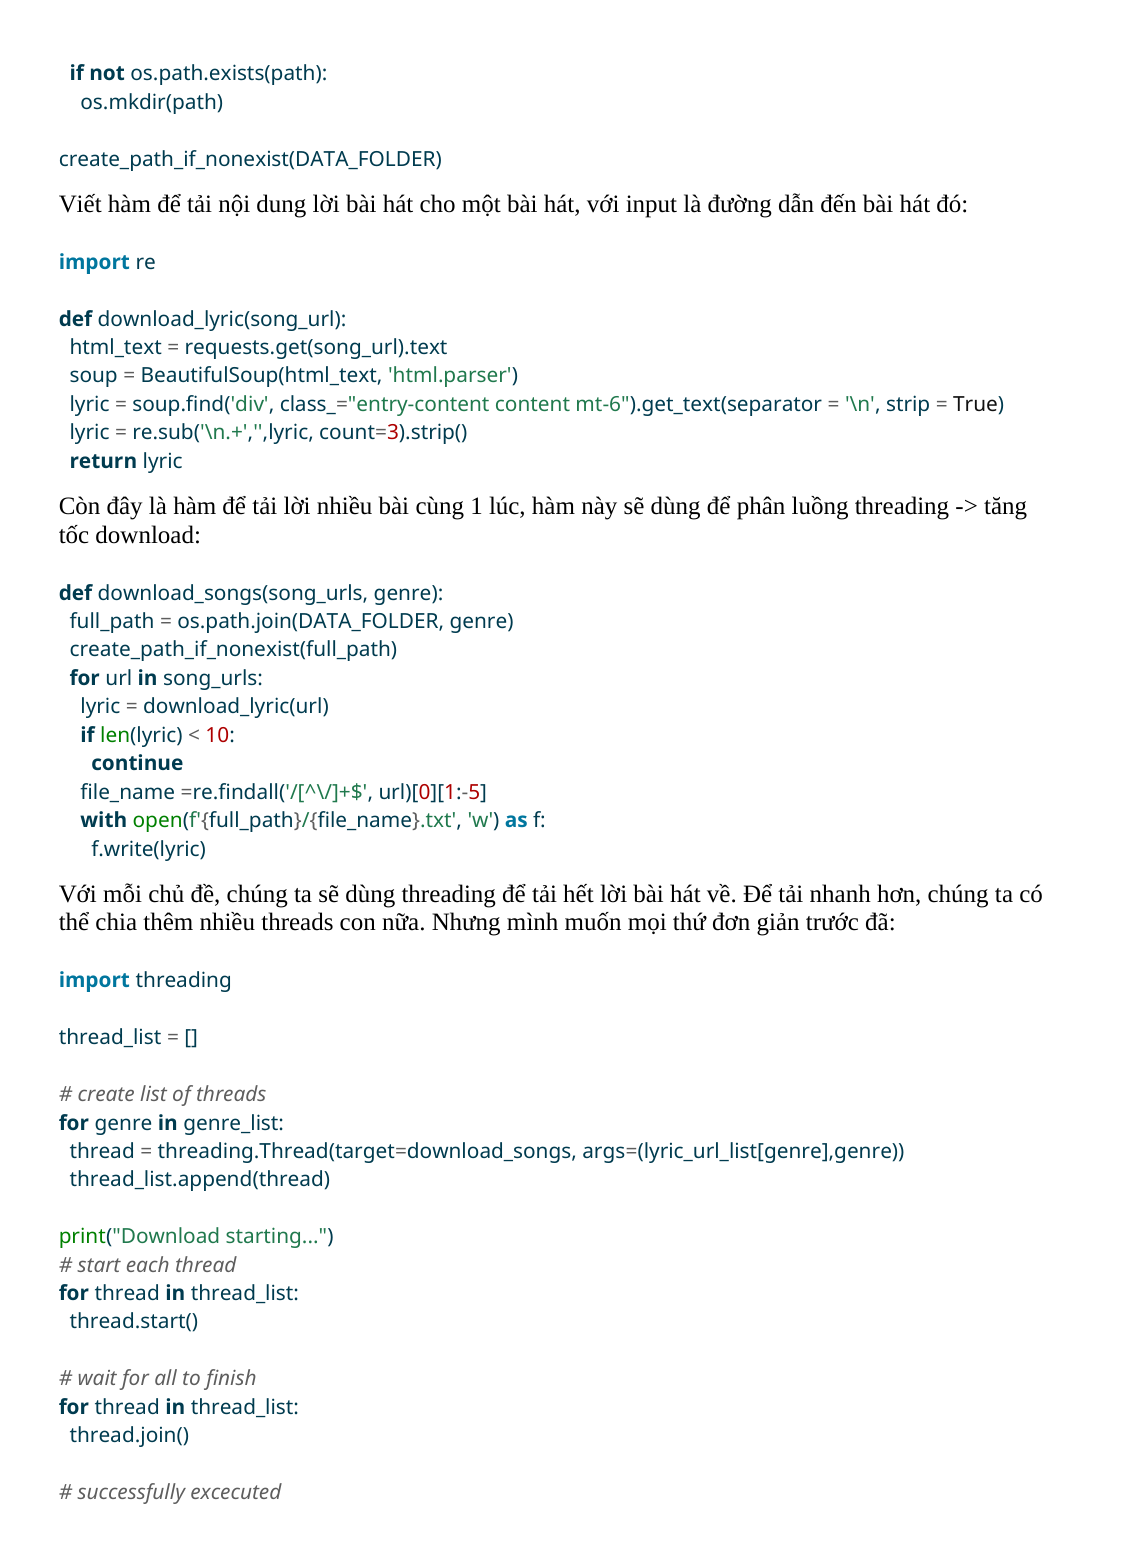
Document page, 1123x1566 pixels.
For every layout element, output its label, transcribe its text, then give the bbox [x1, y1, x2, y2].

text lyric = soup.find('div', class_="entry-content content mt-6").get_text(separator = '\n', strip = True) [58, 389, 1064, 417]
text full_path = os.path.join(DATA_FOLDER, genre) [58, 606, 1064, 634]
text os.mkdir(path) [58, 87, 1064, 115]
text f.write(lyric) [58, 834, 1064, 862]
text soup = BeautifulSoup(html_text, 'html.parser') [58, 361, 1064, 389]
picture [822, 1143, 826, 1159]
text for thread in thread_list: [58, 1278, 1064, 1307]
text # successfully excecuted [58, 1477, 1064, 1506]
text for genre in genre_list: [58, 1108, 1064, 1136]
text def download_songs(song_urls, genre): [58, 578, 1064, 606]
text with open(f'{full_path}/{file_name}.txt', 'w') as f: [58, 805, 1064, 834]
text for url in song_urls: [58, 663, 1064, 691]
text file_name =re.findall('/[^\/]+$', url)[0][1:-5] [58, 777, 1064, 805]
text create_path_if_nonexist(full_path) [58, 634, 1064, 663]
text if not os.path.exists(path): [58, 58, 1064, 87]
text Còn đây là hàm để tải lời nhiều bài cùng 1 lúc, hàm này sẽ dùng để phân luồng threading -> tăng tốc download: [58, 491, 1064, 548]
text if len(lyric) < 10: [58, 720, 1064, 748]
text import re [58, 247, 1064, 275]
text thread = threading.Thread(target=download_songs, args=(lyric_url_list[genre],genre)) [58, 1136, 1064, 1164]
text print("Download starting...") [58, 1221, 1064, 1250]
text # wait for all to finish [58, 1363, 1064, 1392]
text Viết hàm để tải nội dung lời bài hát cho một bài hát, với input là đường dẫn đến bài hát đó: [58, 189, 1064, 218]
text # start each thread [58, 1250, 1064, 1278]
text def download_lyric(song_url): [58, 304, 1064, 332]
text # create list of threads [58, 1079, 1064, 1108]
text thread_list.append(thread) [58, 1164, 1064, 1193]
text Với mỗi chủ đề, chúng ta sẽ dùng threading để tải hết lời bài hát về. Để tải nhanh hơn, chúng ta có thể chia thêm nhiều threads con nữa. Nhưng mình muốn mọi thứ đơn giản trước đã: [58, 879, 1064, 936]
text for thread in thread_list: [58, 1392, 1064, 1420]
text lyric = re.sub('\n.+','',lyric, count=3).strip() [58, 417, 1064, 446]
text thread_list = [] [58, 1022, 1064, 1051]
text thread.start() [58, 1307, 1064, 1335]
text return lyric [58, 446, 1064, 474]
text create_path_if_nonexist(DATA_FOLDER) [58, 144, 1064, 172]
text thread.join() [58, 1420, 1064, 1449]
text import threading [58, 965, 1064, 994]
text lyric = download_lyric(url) [58, 691, 1064, 720]
text continue [58, 748, 1064, 777]
text html_text = requests.get(song_url).text [58, 332, 1064, 361]
